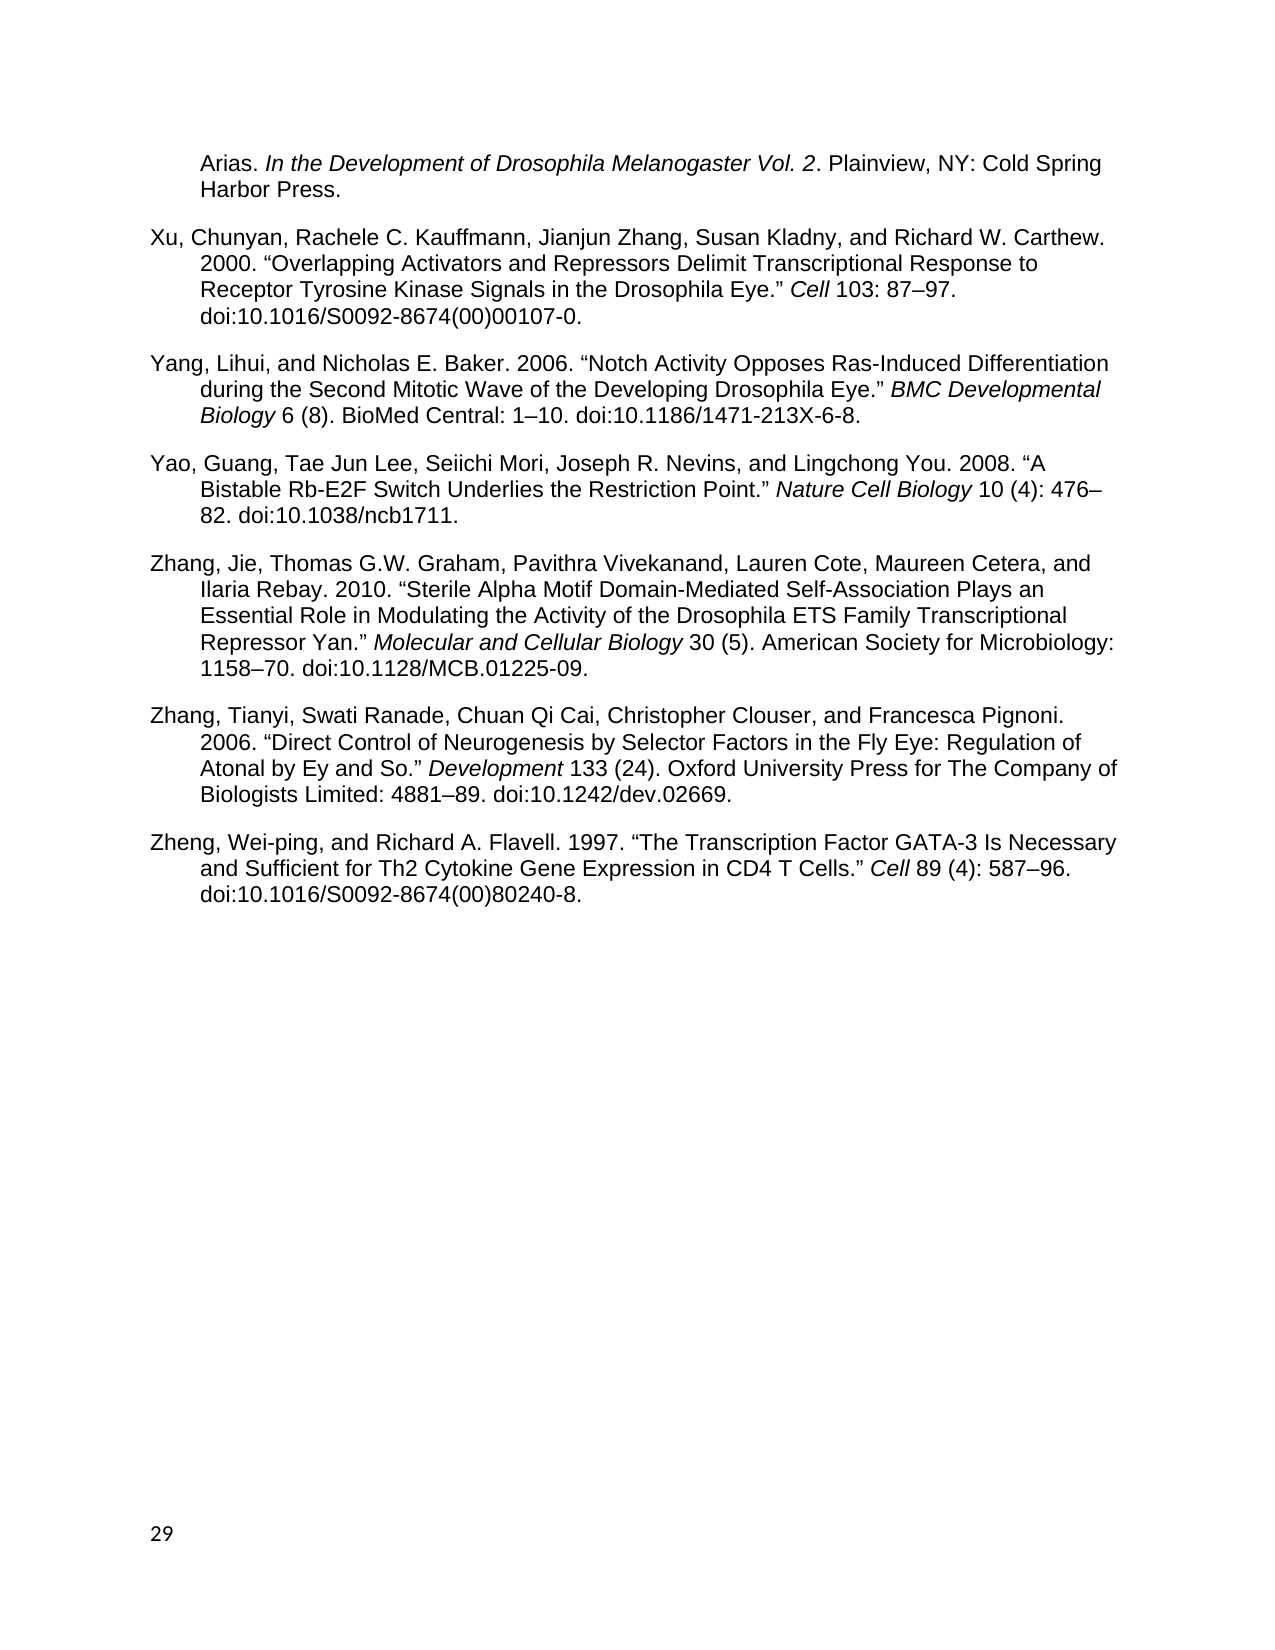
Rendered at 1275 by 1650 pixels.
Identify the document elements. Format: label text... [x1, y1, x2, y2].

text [150, 150, 1125, 203]
text Zheng, Wei-ping, and Richard A. Flavell. 1997. “The Transcription Factor GATA-3 Is Necessary and Sufficient for Th2 Cytokine Gene Expression in CD4 T Cells.” Cell 89 (4): 587–96. doi:10.1016/S0092-8674(00)80240-8. [150, 828, 1125, 907]
text Xu, Chunyan, Rachele C. Kauffmann, Jianjun Zhang, Susan Kladny, and Richard W. Carthew. 2000. “Overlapping Activators and Repressors Delimit Transcriptional Response to Receptor Tyrosine Kinase Signals in the Drosophila Eye.” Cell 103: 87–97. doi:10.1016/S0092-8674(00)00107-0. [150, 223, 1125, 329]
text Zhang, Jie, Thomas G.W. Graham, Pavithra Vivekanand, Lauren Cote, Maureen Cetera, and Ilaria Rebay. 2010. “Sterile Alpha Motif Domain-Mediated Self-Association Plays an Essential Role in Modulating the Activity of the Drosophila ETS Family Transcriptional Repressor Yan.” Molecular and Cellular Biology 30 (5). American Society for Microbiology: 1158–70. doi:10.1128/MCB.01225-09. [150, 549, 1125, 681]
text Yao, Guang, Tae Jun Lee, Seiichi Mori, Joseph R. Nevins, and Lingchong You. 2008. “A Bistable Rb-E2F Switch Underlies the Restriction Point.” Nature Cell Biology 10 (4): 476–82. doi:10.1038/ncb1711. [150, 450, 1125, 529]
text Yang, Lihui, and Nicholas E. Baker. 2006. “Notch Activity Opposes Ras-Induced Differentiation during the Second Mitotic Wave of the Developing Drosophila Eye.” BMC Developmental Biology 6 (8). BioMed Central: 1–10. doi:10.1186/1471-213X-6-8. [150, 350, 1125, 429]
text Zhang, Tianyi, Swati Ranade, Chuan Qi Cai, Christopher Clouser, and Francesca Pignoni. 2006. “Direct Control of Neurogenesis by Selector Factors in the Fly Eye: Regulation of Atonal by Ey and So.” Development 133 (24). Oxford University Press for The Company of Biologists Limited: 4881–89. doi:10.1242/dev.02669. [150, 702, 1125, 808]
